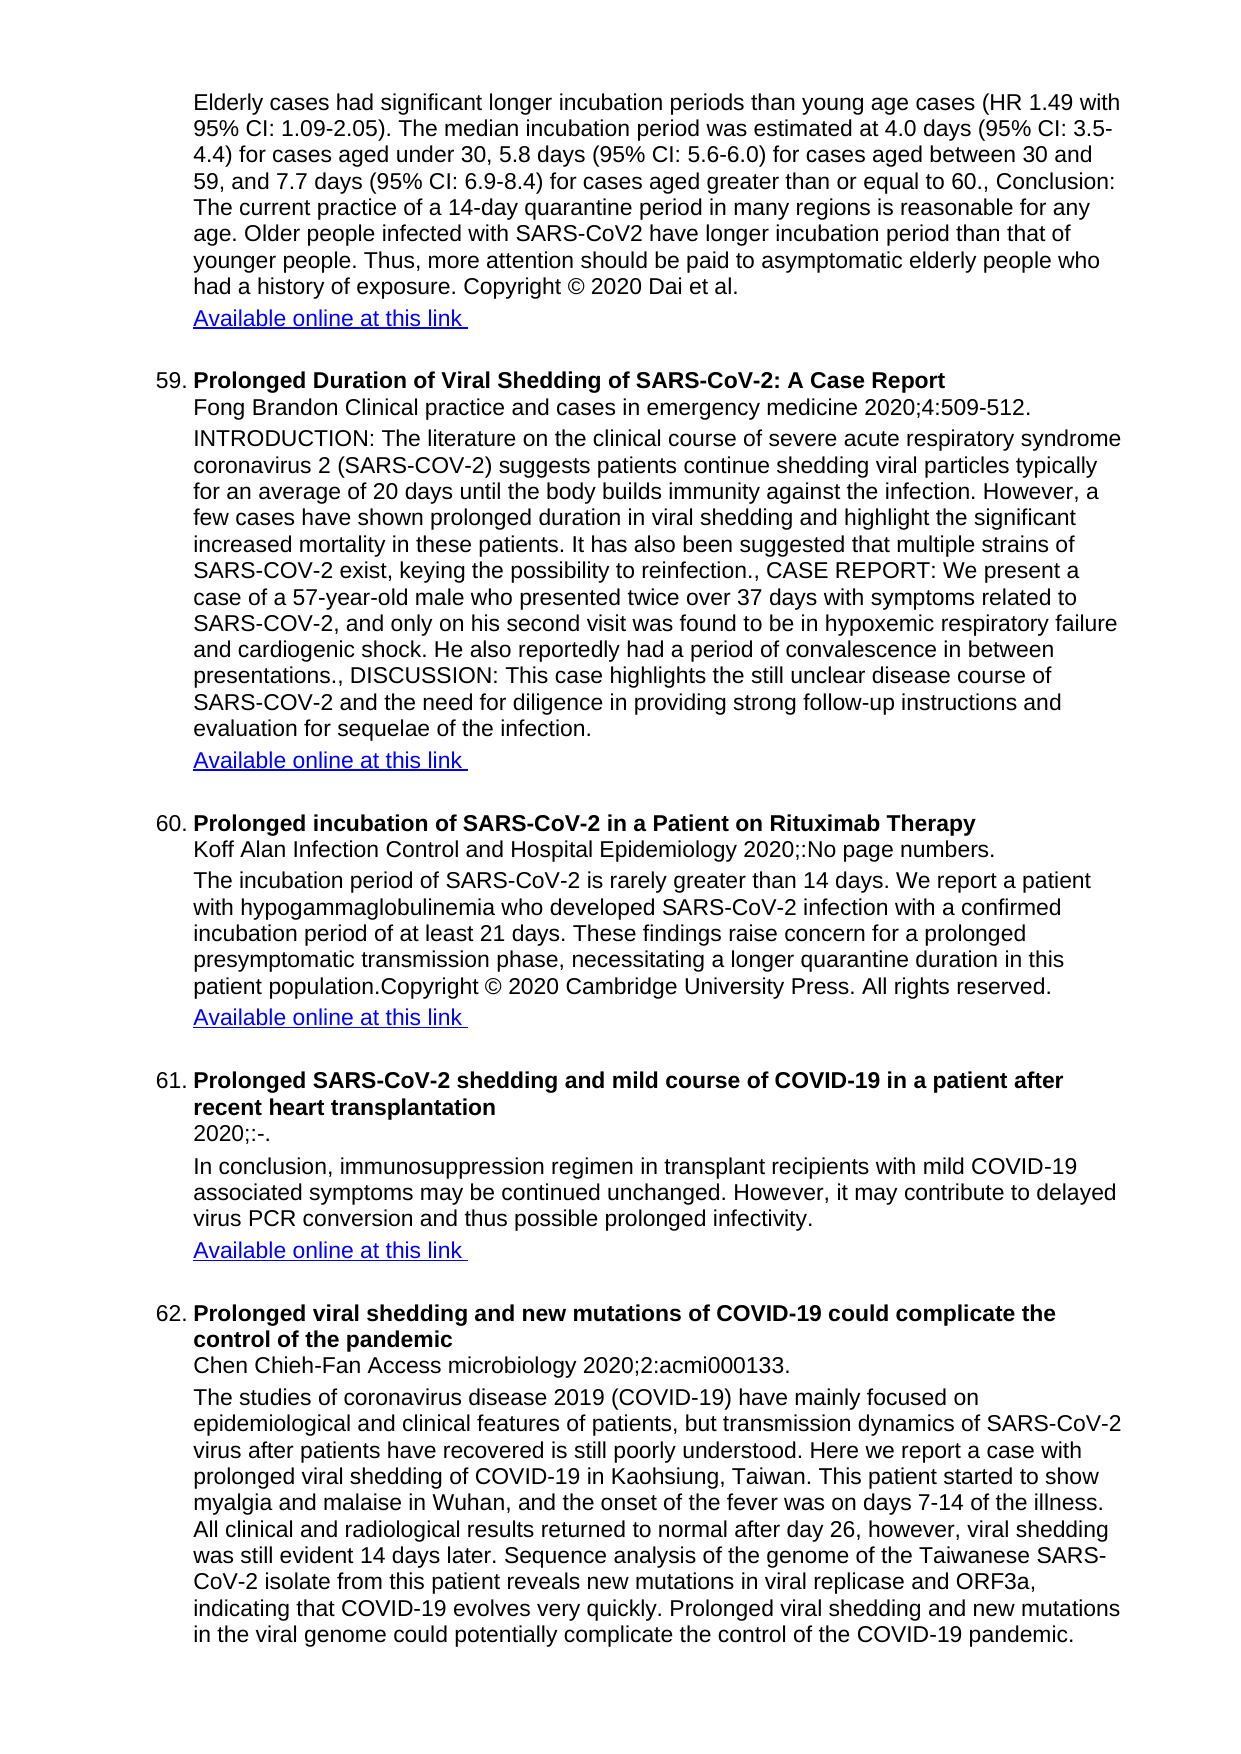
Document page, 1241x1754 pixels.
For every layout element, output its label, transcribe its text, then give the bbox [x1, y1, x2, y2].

text The incubation period of SARS-CoV-2 is rarely greater than 14 days. We report a patient with hypogammaglobulinemia who developed SARS-CoV-2 infection with a confirmed incubation period of at least 21 days. These findings raise concern for a prolonged presymptomatic transmission phase, necessitating a longer quarantine duration in this patient population.Copyright © 2020 Cambridge University Press. All rights reserved. [193, 867, 1122, 999]
list Prolonged SARS-CoV-2 shedding and mild course of COVID-19 in a patient after recent heart transplantation 2020;:-. [156, 1067, 1122, 1146]
text Available online at this link [193, 747, 1122, 773]
text The studies of coronavirus disease 2019 (COVID-19) have mainly focused on epidemiological and clinical features of patients, but transmission dynamics of SARS-CoV-2 virus after patients have recovered is still poorly understood. Here we report a case with prolonged viral shedding of COVID-19 in Kaohsiung, Taiwan. This patient started to show myalgia and malaise in Wuhan, and the onset of the fever was on days 7-14 of the illness. All clinical and radiological results returned to normal after day 26, however, viral shedding was still evident 14 days later. Sequence analysis of the genome of the Taiwanese SARS-CoV-2 isolate from this patient reveals new mutations in viral replicase and ORF3a, indicating that COVID-19 evolves very quickly. Prolonged viral shedding and new mutations in the viral genome could potentially complicate the control of the COVID-19 pandemic. [193, 1384, 1122, 1647]
text INTRODUCTION: The literature on the clinical course of severe acute respiratory syndrome coronavirus 2 (SARS-COV-2) suggests patients continue shedding viral particles typically for an average of 20 days until the body builds immunity against the infection. However, a few cases have shown prolonged duration in viral shedding and highlight the significant increased mortality in these patients. It has also been suggested that multiple strains of SARS-COV-2 exist, keying the possibility to reinfection., CASE REPORT: We present a case of a 57-year-old male who presented twice over 37 days with symptoms related to SARS-COV-2, and only on his second visit was found to be in hypoxemic respiratory failure and cardiogenic shock. He also reportedly had a period of convalescence in between presentations., DISCUSSION: This case highlights the still unclear disease course of SARS-COV-2 and the need for diligence in providing strong follow-up instructions and evaluation for sequelae of the infection. [193, 425, 1122, 742]
text In conclusion, immunosuppression regimen in transplant recipients with mild COVID‐19 associated symptoms may be continued unchanged. However, it may contribute to delayed virus PCR conversion and thus possible prolonged infectivity. [193, 1151, 1122, 1232]
list Prolonged incubation of SARS-CoV-2 in a Patient on Rituximab Therapy Koff Alan Infection Control and Hospital Epidemiology 2020;:No page numbers. [156, 809, 1122, 862]
list Prolonged Duration of Viral Shedding of SARS-CoV-2: A Case Report Fong Brandon Clinical practice and cases in emergency medicine 2020;4:509-512. [156, 367, 1122, 420]
text Available online at this link [193, 1237, 1122, 1263]
text Available online at this link [193, 304, 1122, 331]
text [193, 89, 1122, 299]
list Prolonged viral shedding and new mutations of COVID-19 could complicate the control of the pandemic Chen Chieh-Fan Access microbiology 2020;2:acmi000133. [156, 1300, 1122, 1379]
text Available online at this link [193, 1004, 1122, 1031]
